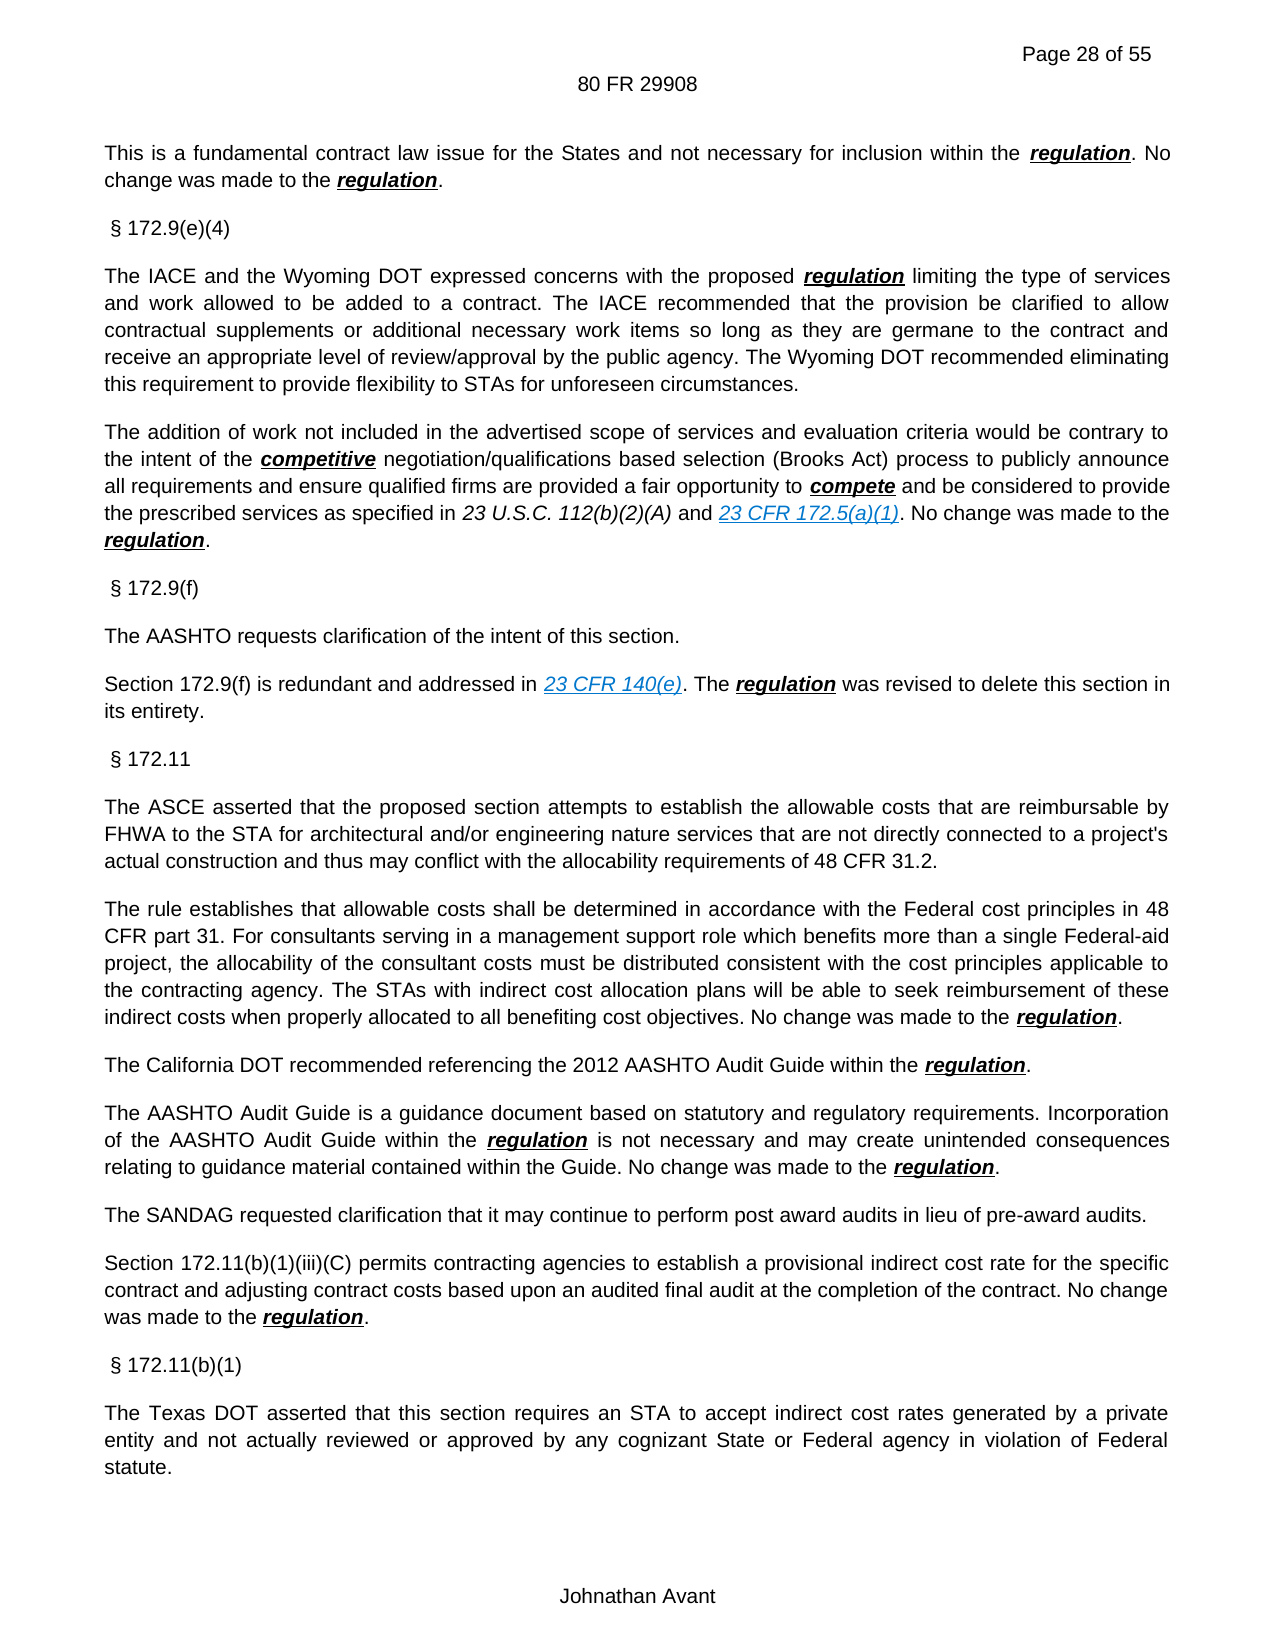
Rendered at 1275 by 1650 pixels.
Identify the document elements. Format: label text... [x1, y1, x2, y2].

text The addition of work not included in the advertised scope of services and evaluation criteria would be contrary to the intent of the competitive negotiation/qualifications based selection (Brooks Act) process to publicly announce all requirements and ensure qualified firms are provided a fair opportunity to compete and be considered to provide the prescribed services as specified in 23 U.S.C. 112(b)(2)(A) and 23 CFR 172.5(a)(1). No change was made to the regulation. [104, 417, 1171, 552]
text § 172.11(b)(1) [104, 1350, 1171, 1377]
text § 172.11 [104, 744, 1171, 771]
text § 172.9(f) [104, 573, 1171, 600]
text Section 172.9(f) is redundant and addressed in 23 CFR 140(e). The regulation was revised to delete this section in its entirety. [104, 669, 1171, 723]
text The rule establishes that allowable costs shall be determined in accordance with the Federal cost principles in 48 CFR part 31. For consultants serving in a management support role which benefits more than a single Federal-aid project, the allocability of the consultant costs must be distributed consistent with the cost principles applicable to the contracting agency. The STAs with indirect cost allocation plans will be able to seek reimbursement of these indirect costs when properly allocated to all benefiting cost objectives. No change was made to the regulation. [104, 894, 1171, 1029]
text This is a fundamental contract law issue for the States and not necessary for inclusion within the regulation. No change was made to the regulation. [104, 137, 1171, 192]
text Section 172.11(b)(1)(iii)(C) permits contracting agencies to establish a provisional indirect cost rate for the specific contract and adjusting contract costs based upon an audited final audit at the completion of the contract. No change was made to the regulation. [104, 1248, 1171, 1329]
text The ASCE asserted that the proposed section attempts to establish the allowable costs that are reimbursable by FHWA to the STA for architectural and/or engineering nature services that are not directly connected to a project's actual construction and thus may conflict with the allocability requirements of 48 CFR 31.2. [104, 792, 1171, 873]
text The SANDAG requested clarification that it may continue to perform post award audits in lieu of pre-award audits. [104, 1200, 1171, 1227]
text The IACE and the Wyoming DOT expressed concerns with the proposed regulation limiting the type of services and work allowed to be added to a contract. The IACE recommended that the provision be clarified to allow contractual supplements or additional necessary work items so long as they are germane to the contract and receive an appropriate level of review/approval by the public agency. The Wyoming DOT recommended eliminating this requirement to provide flexibility to STAs for unforeseen circumstances. [104, 260, 1171, 396]
text The AASHTO requests clarification of the intent of this section. [104, 621, 1171, 648]
text The California DOT recommended referencing the 2012 AASHTO Audit Guide within the regulation. [104, 1050, 1171, 1077]
text § 172.9(e)(4) [104, 212, 1171, 239]
text The Texas DOT asserted that this section requires an STA to accept indirect cost rates generated by a private entity and not actually reviewed or approved by any cognizant State or Federal agency in violation of Federal statute. [104, 1398, 1171, 1479]
text The AASHTO Audit Guide is a guidance document based on statutory and regulatory requirements. Incorporation of the AASHTO Audit Guide within the regulation is not necessary and may create unintended consequences relating to guidance material contained within the Guide. No change was made to the regulation. [104, 1098, 1171, 1179]
